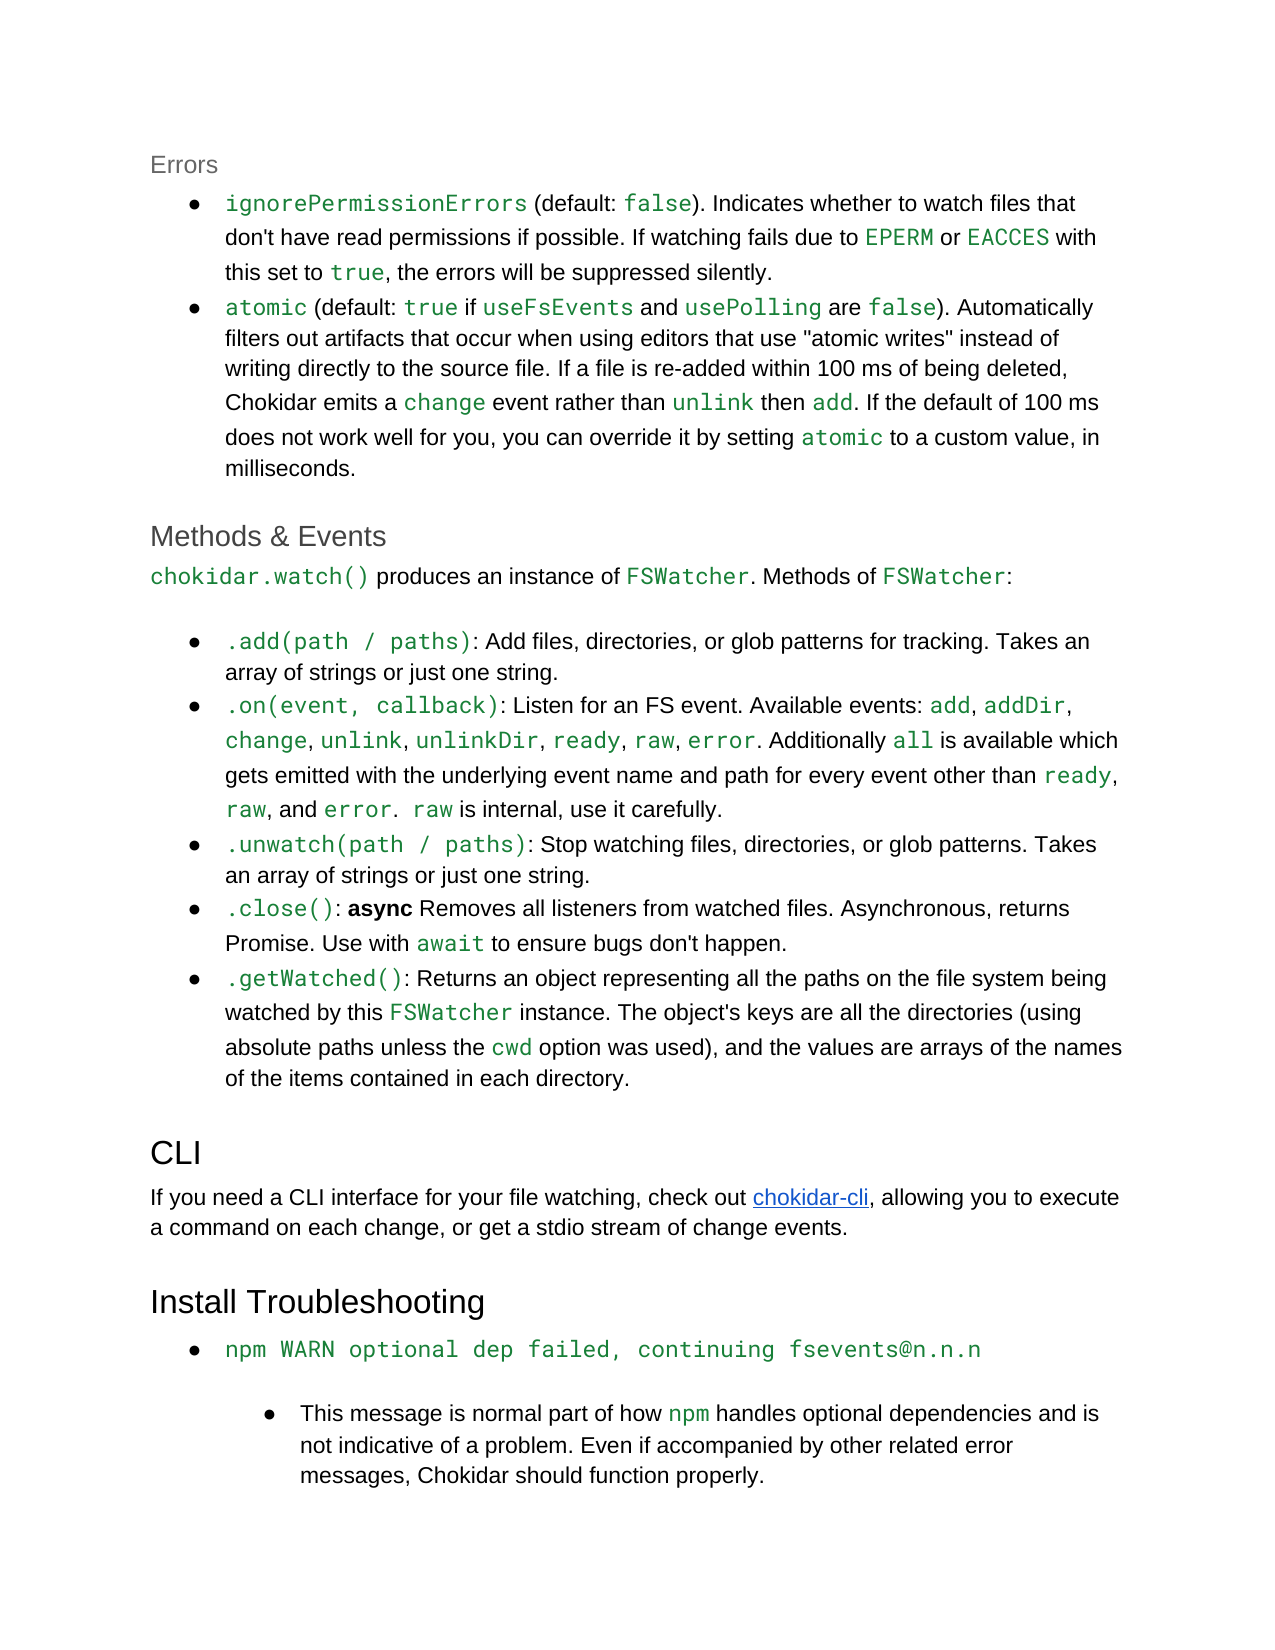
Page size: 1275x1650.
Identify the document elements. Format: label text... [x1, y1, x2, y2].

list atomic (default: true if useFsEvents and usePolling are false). Automatically filters out artifacts that occur when using editors that use "atomic writes" instead of writing directly to the source file. If a file is re-added within 100 ms of being deleted, Chokidar emits a change event rather than unlink then add. If the default of 100 ms does not work well for you, you can override it by setting atomic to a custom value, in milliseconds. [187, 291, 1125, 481]
subtitle Errors [150, 150, 1125, 179]
list ignorePermissionErrors (default: false). Indicates whether to watch files that don't have read permissions if possible. If watching fails due to EPERM or EACCES with this set to true, the errors will be suppressed silently. [187, 187, 1125, 287]
list .unwatch(path / paths): Stop watching files, directories, or glob patterns. Takes an array of strings or just one string. [187, 828, 1125, 889]
subtitle Install Troubleshooting [150, 1282, 1125, 1320]
text chokidar.watch() produces an instance of FSWatcher. Methods of FSWatcher: [150, 560, 1125, 591]
list .on(event, callback): Listen for an FS event. Available events: add, addDir, change, unlink, unlinkDir, ready, raw, error. Additionally all is available which gets emitted with the underlying event name and path for every event other than ready, raw, and error. raw is internal, use it carefully. [187, 689, 1125, 824]
subtitle Methods & Events [150, 518, 1125, 552]
subtitle CLI [150, 1133, 1125, 1172]
list This message is normal part of how npm handles optional dependencies and is not indicative of a problem. Even if accompanied by other related error messages, Chokidar should function properly. [262, 1398, 1125, 1488]
text If you need a CLI interface for your file watching, check out chokidar-cli, allowing you to execute a command on each change, or get a stdio stream of change events. [150, 1184, 1125, 1241]
list .close(): async Removes all listeners from watched files. Asynchronous, returns Promise. Use with await to ensure bugs don't happen. [187, 893, 1125, 957]
list .add(path / paths): Add files, directories, or glob patterns for tracking. Takes an array of strings or just one string. [187, 625, 1125, 686]
list npm WARN optional dep failed, continuing fsevents@n.n.n [187, 1333, 1125, 1363]
list .getWatched(): Returns an object representing all the paths on the file system being watched by this FSWatcher instance. The object's keys are all the directories (using absolute paths unless the cwd option was used), and the values are arrays of the names of the items contained in each directory. [187, 962, 1125, 1092]
